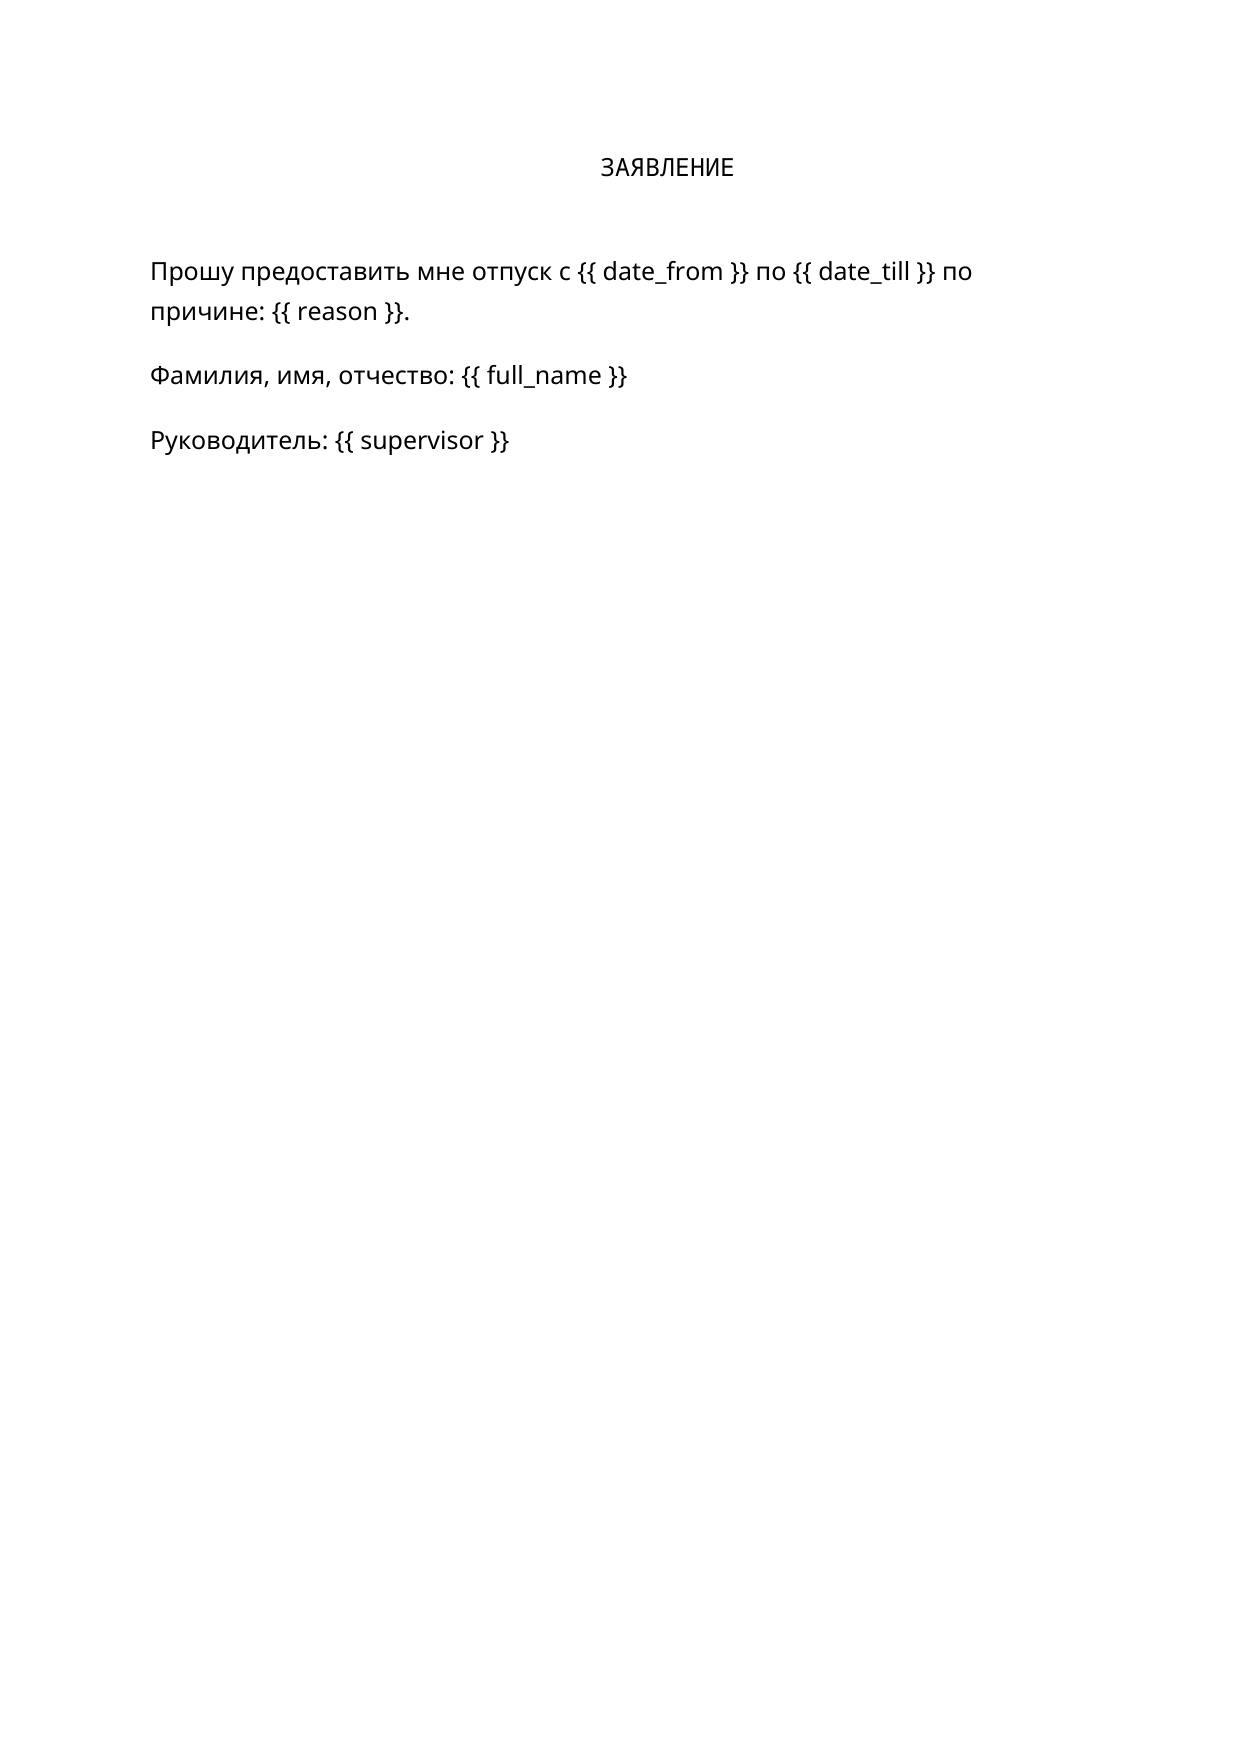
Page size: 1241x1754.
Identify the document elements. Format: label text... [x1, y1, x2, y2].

text Прошу предоставить мне отпуск с {{ date_from }} по {{ date_till }} по причине: {{ reason }}. [150, 254, 1090, 327]
text Фамилия, имя, отчество: {{ full_name }} [150, 358, 1090, 392]
text ЗАЯВЛЕНИЕ [150, 150, 1090, 223]
text Руководитель: {{ supervisor }} [150, 422, 1090, 456]
